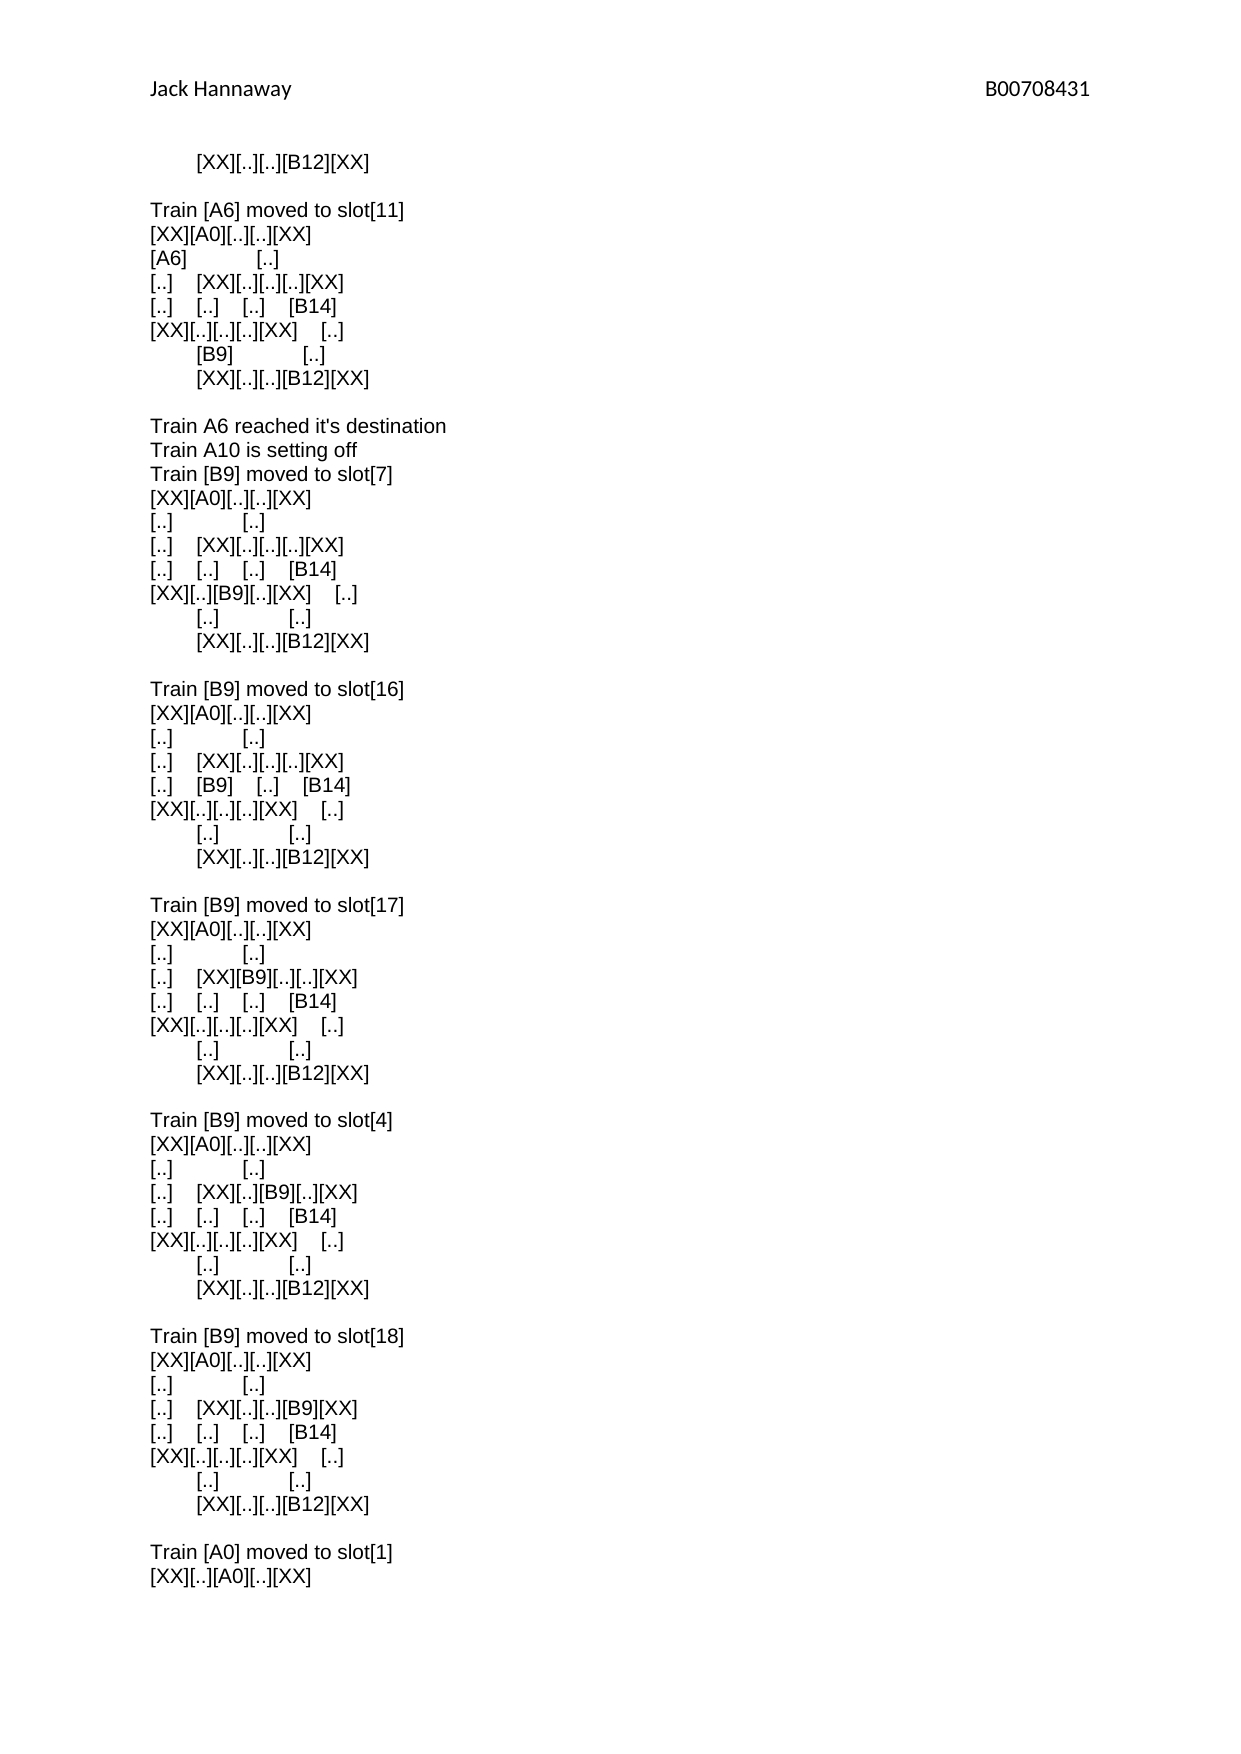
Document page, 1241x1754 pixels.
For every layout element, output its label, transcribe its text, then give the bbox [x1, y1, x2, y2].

text [XX][..][..][..][XX] [..] [150, 1012, 1090, 1036]
text [XX][..][..][B12][XX] [150, 1060, 1090, 1084]
text Train A10 is setting off [150, 437, 1090, 461]
text [..] [XX][..][..][..][XX] [150, 749, 1090, 773]
text [..] [..] [150, 941, 1090, 964]
text [..] [..] [150, 725, 1090, 749]
text [B9] [..] [150, 342, 1090, 366]
text Train [B9] moved to slot[18] [150, 1324, 1090, 1348]
text [XX][A0][..][..][XX] [150, 1132, 1090, 1156]
text [XX][..][..][B12][XX] [150, 845, 1090, 869]
text [XX][A0][..][..][XX] [150, 485, 1090, 509]
text [XX][A0][..][..][XX] [150, 917, 1090, 941]
text [XX][A0][..][..][XX] [150, 222, 1090, 246]
text Train [B9] moved to slot[7] [150, 461, 1090, 485]
text [XX][..][..][B12][XX] [150, 1276, 1090, 1300]
text [XX][..][..][..][XX] [..] [150, 797, 1090, 821]
text [XX][..][..][B12][XX] [150, 366, 1090, 389]
text [A6] [..] [150, 246, 1090, 270]
text [..] [XX][..][..][..][XX] [150, 533, 1090, 557]
text [..] [XX][B9][..][..][XX] [150, 964, 1090, 988]
text Train [B9] moved to slot[16] [150, 677, 1090, 701]
text [XX][..][..][..][XX] [..] [150, 1444, 1090, 1468]
text [..] [..] [150, 1036, 1090, 1060]
text [XX][..][..][B12][XX] [150, 629, 1090, 653]
text Train [A0] moved to slot[1] [150, 1539, 1090, 1563]
text [..] [..] [150, 1156, 1090, 1180]
text Train [B9] moved to slot[4] [150, 1108, 1090, 1132]
text [..] [..] [..] [B14] [150, 1420, 1090, 1444]
text [XX][..][B9][..][XX] [..] [150, 581, 1090, 605]
text [..] [..] [150, 1372, 1090, 1396]
text [..] [..] [..] [B14] [150, 1204, 1090, 1228]
text [XX][A0][..][..][XX] [150, 1348, 1090, 1372]
text Train A6 reached it's destination [150, 413, 1090, 437]
text [XX][..][..][..][XX] [..] [150, 318, 1090, 342]
text [..] [XX][..][..][..][XX] [150, 270, 1090, 294]
text [XX][A0][..][..][XX] [150, 701, 1090, 725]
text [XX][..][..][B12][XX] [150, 150, 1090, 174]
text [..] [..] [150, 509, 1090, 533]
text [..] [B9] [..] [B14] [150, 773, 1090, 797]
text [..] [..] [..] [B14] [150, 557, 1090, 581]
text [..] [..] [150, 605, 1090, 629]
text [..] [..] [150, 1468, 1090, 1492]
text [..] [..] [..] [B14] [150, 294, 1090, 318]
text Train [B9] moved to slot[17] [150, 893, 1090, 917]
text Train [A6] moved to slot[11] [150, 198, 1090, 222]
text [..] [..] [..] [B14] [150, 988, 1090, 1012]
text [..] [..] [150, 1252, 1090, 1276]
text [..] [XX][..][B9][..][XX] [150, 1180, 1090, 1204]
text [XX][..][A0][..][XX] [150, 1563, 1090, 1587]
text [..] [XX][..][..][B9][XX] [150, 1396, 1090, 1420]
text [XX][..][..][B12][XX] [150, 1492, 1090, 1516]
text [XX][..][..][..][XX] [..] [150, 1228, 1090, 1252]
text [..] [..] [150, 821, 1090, 845]
